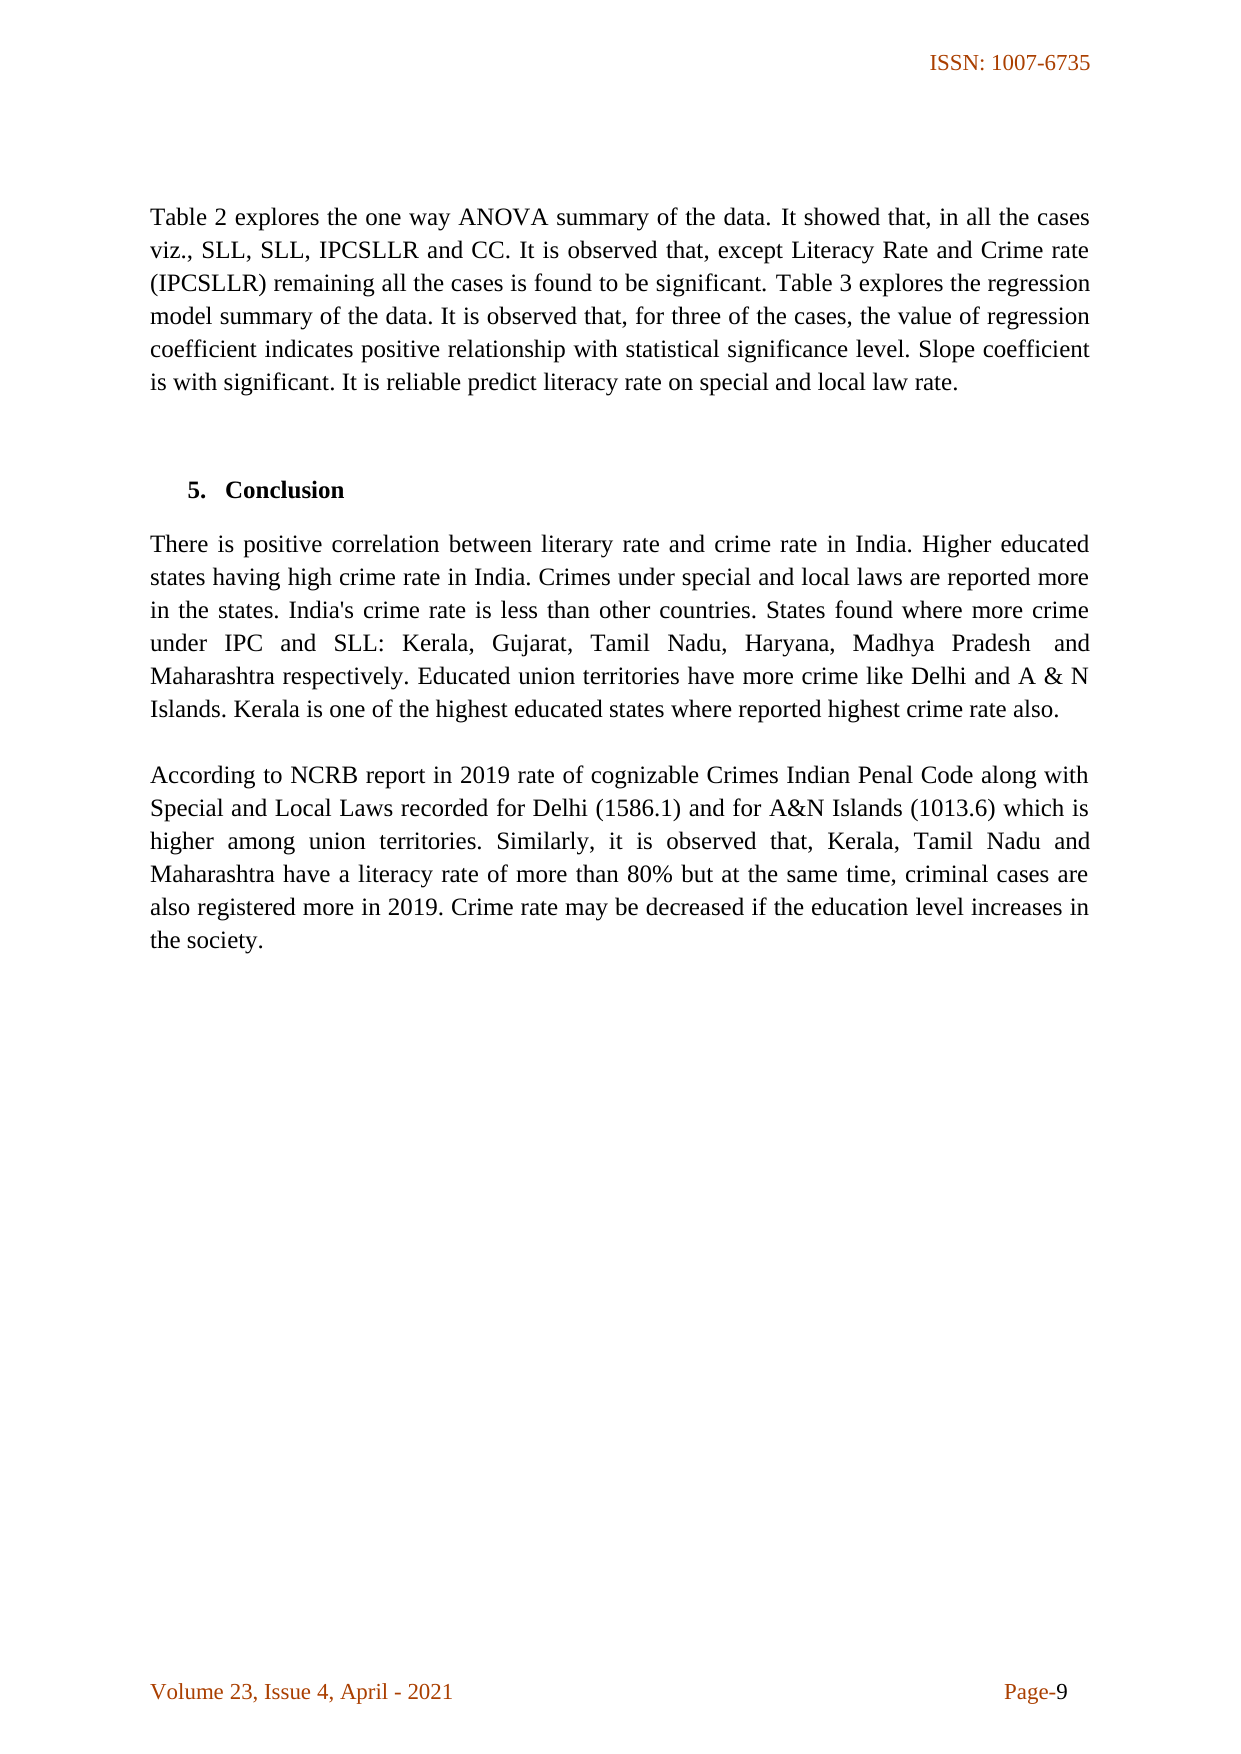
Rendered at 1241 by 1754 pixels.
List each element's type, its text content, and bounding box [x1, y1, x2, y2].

text According to NCRB report in 2019 rate of cognizable Crimes Indian Penal Code along with Special and Local Laws recorded for Delhi (1586.1) and for A&N Islands (1013.6) which is higher among union territories. Similarly, it is observed that, Kerala, Tamil Nadu and Maharashtra have a literacy rate of more than 80% but at the same time, criminal cases are also registered more in 2019. Crime rate may be decreased if the education level increases in the society. [150, 760, 1091, 954]
text There is positive correlation between literary rate and crime rate in India. Higher educated states having high crime rate in India. Crimes under special and local laws are reported more in the states. India's crime rate is less than other countries. States found where more crime under IPC and SLL: Kerala, Gujarat, Tamil Nadu, Haryana, Madhya Pradesh and Maharashtra respectively. Educated union territories have more crime like Delhi and A & N Islands. Kerala is one of the highest educated states where reported highest crime rate also. [150, 529, 1090, 723]
subtitle Conclusion [187, 475, 1113, 504]
text Table 2 explores the one way ANOVA summary of the data. It showed that, in all the cases viz., SLL, SLL, IPCSLLR and CC. It is observed that, except Literacy Rate and Crime rate (IPCSLLR) remaining all the cases is found to be significant. Table 3 explores the regression model summary of the data. It is observed that, for three of the cases, the value of regression coefficient indicates positive relationship with statistical significance level. Slope coefficient is with significant. It is reliable predict literacy rate on special and local law rate. [150, 202, 1091, 396]
